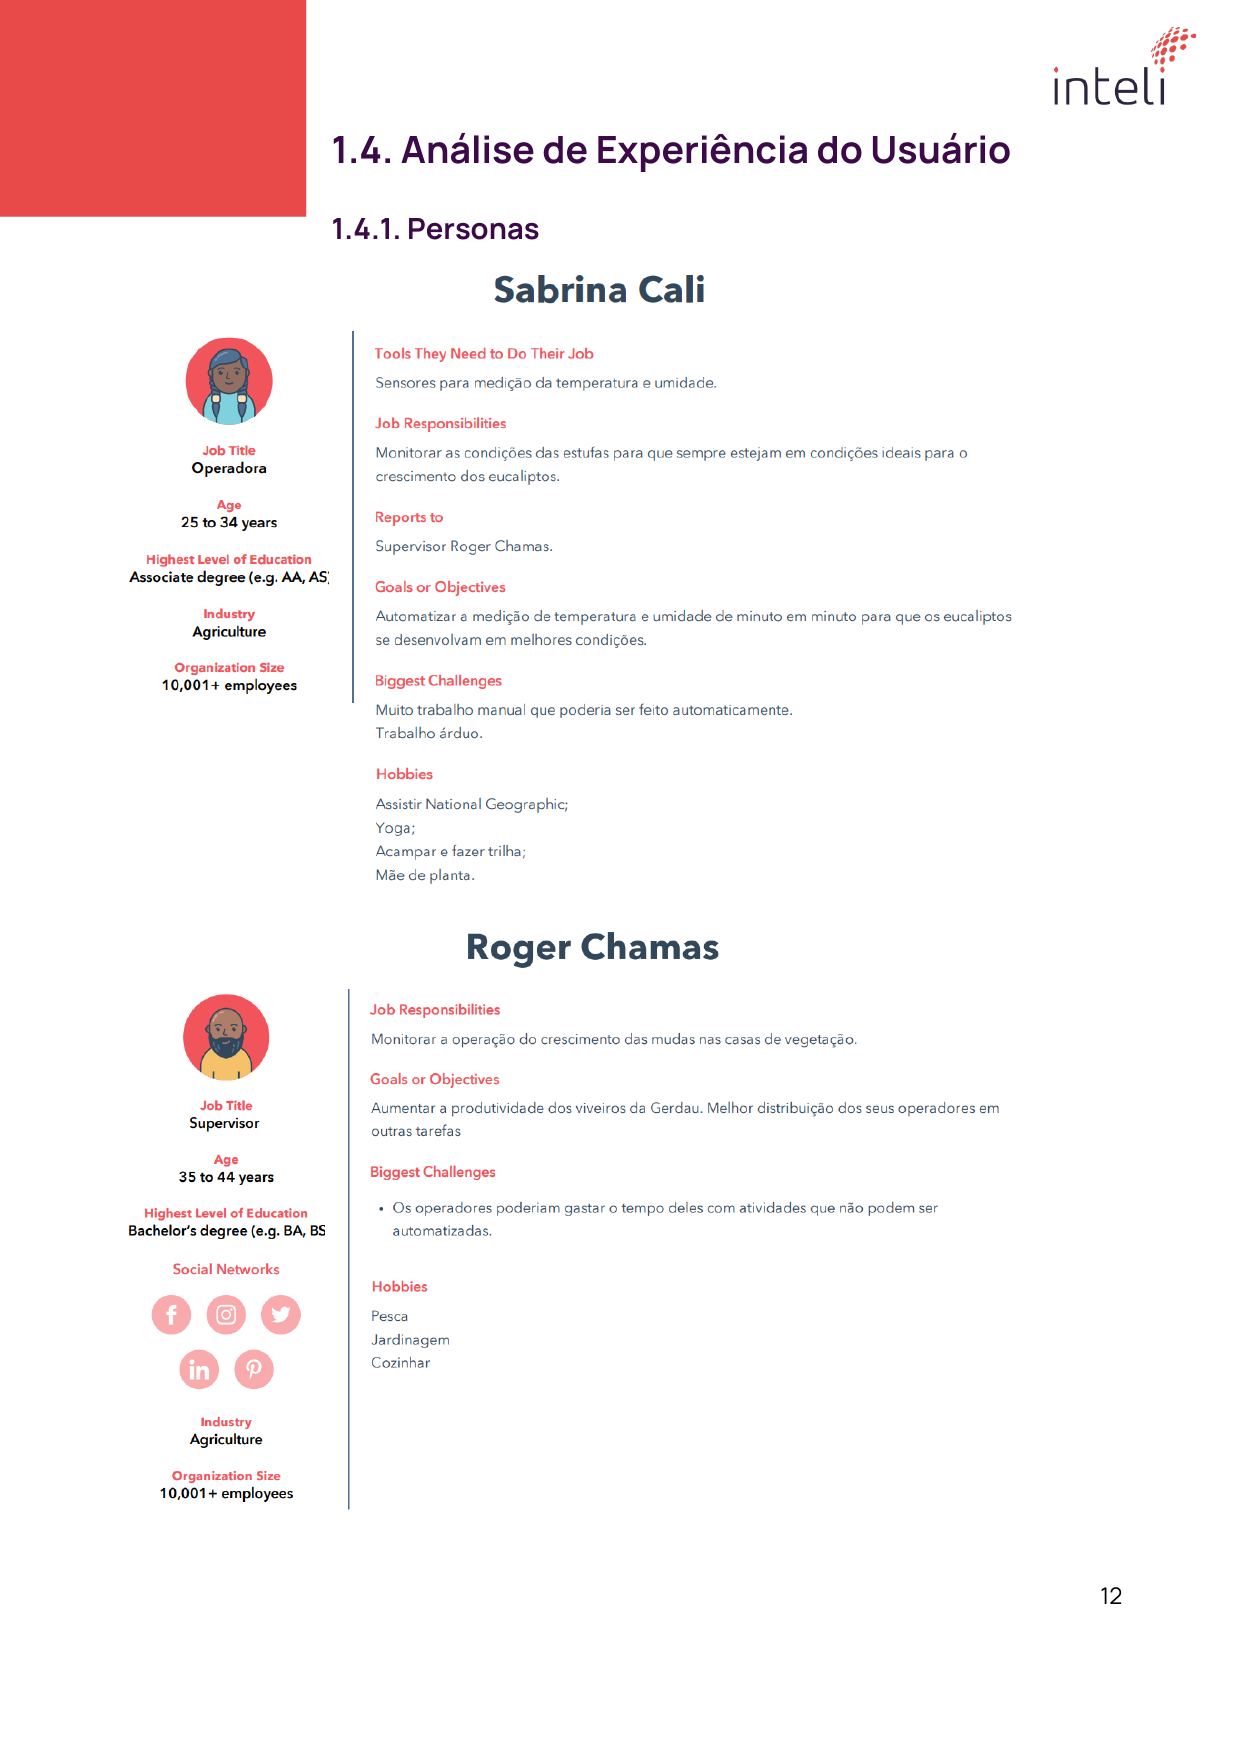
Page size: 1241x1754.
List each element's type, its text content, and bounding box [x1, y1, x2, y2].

picture [118, 259, 1031, 894]
subtitle 1.4. Análise de Experiência do Usuário [118, 124, 1122, 175]
subtitle 1.4.1. Personas [118, 208, 1122, 248]
picture [0, 0, 307, 217]
picture [1054, 27, 1197, 105]
picture [118, 913, 1020, 1525]
